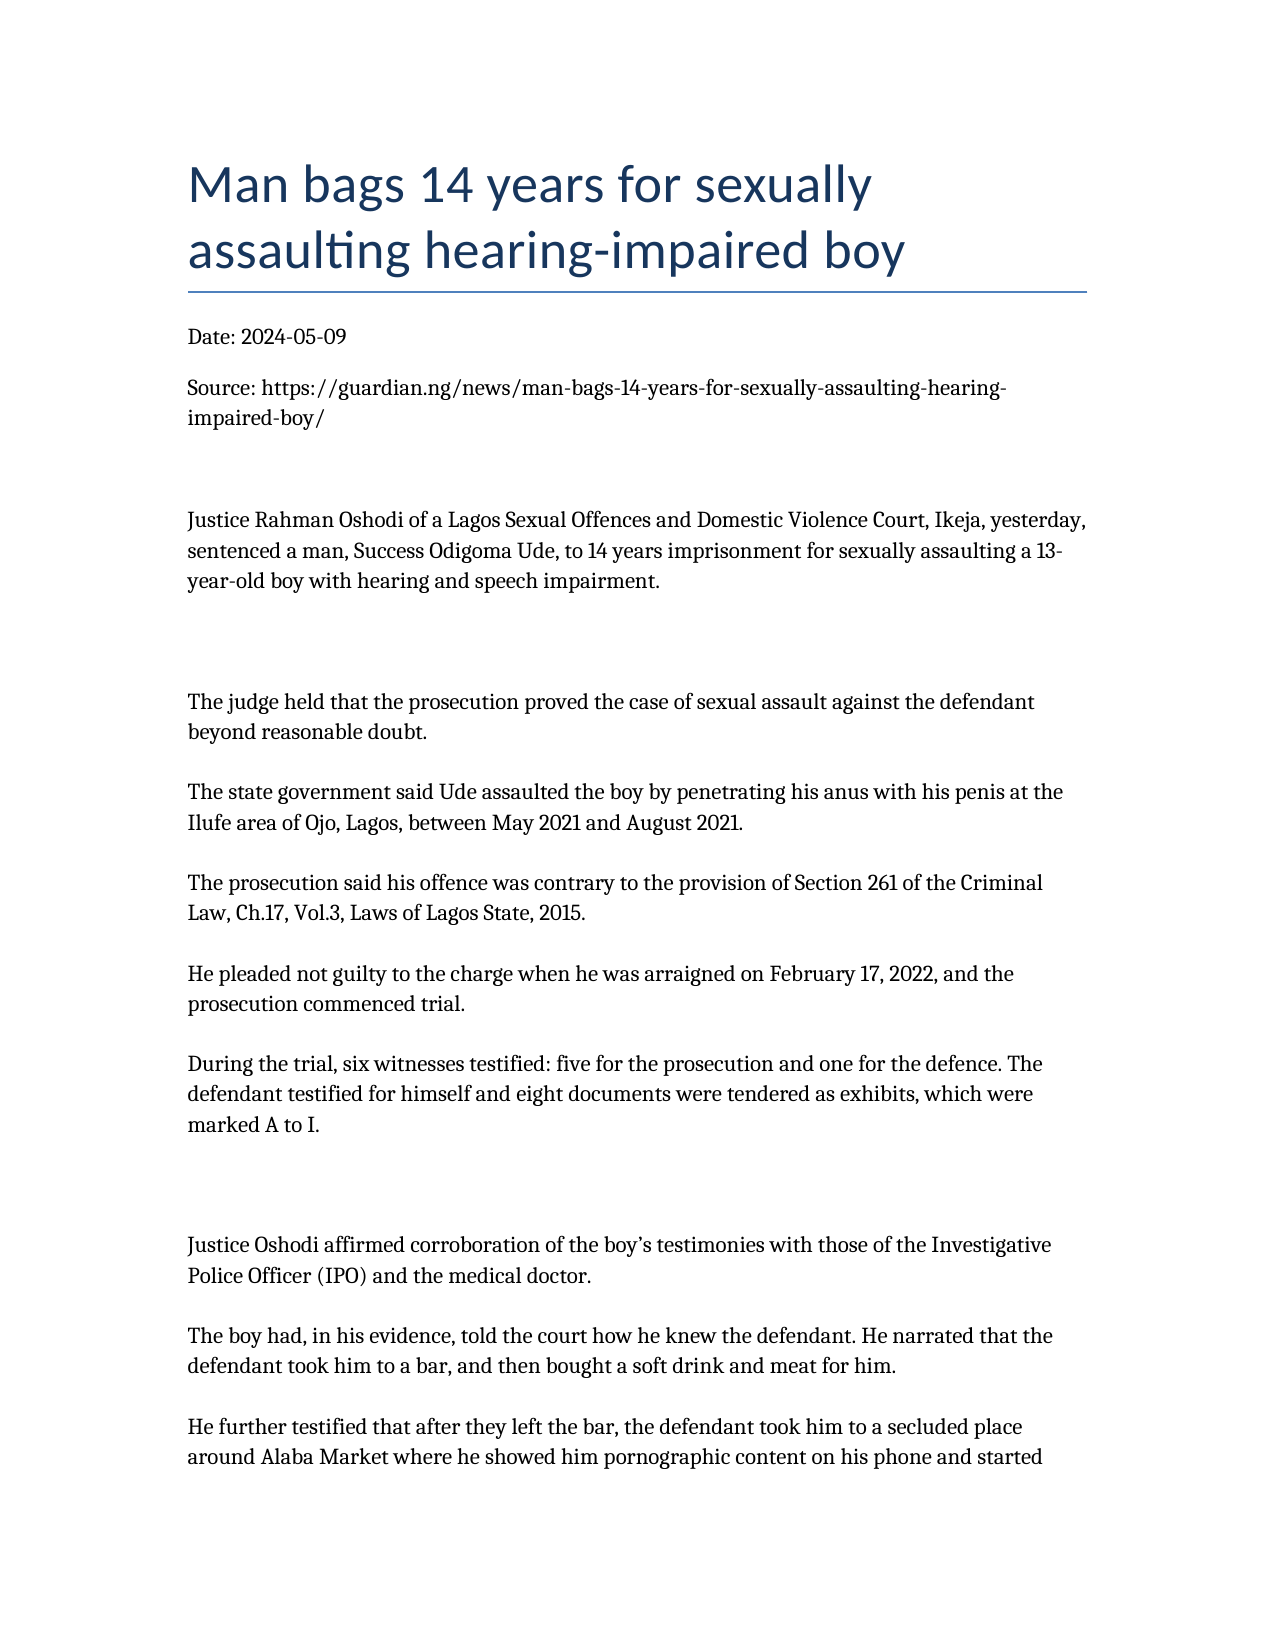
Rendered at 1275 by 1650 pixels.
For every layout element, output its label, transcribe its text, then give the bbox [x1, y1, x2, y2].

text Date: 2024-05-09 [187, 324, 1087, 350]
title Man bags 14 years for sexually assaulting hearing-impaired boy [187, 150, 1087, 293]
text Source: https://guardian.ng/news/man-bags-14-years-for-sexually-assaulting-hearing-impaired-boy/ [187, 375, 1087, 432]
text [187, 507, 1087, 1470]
